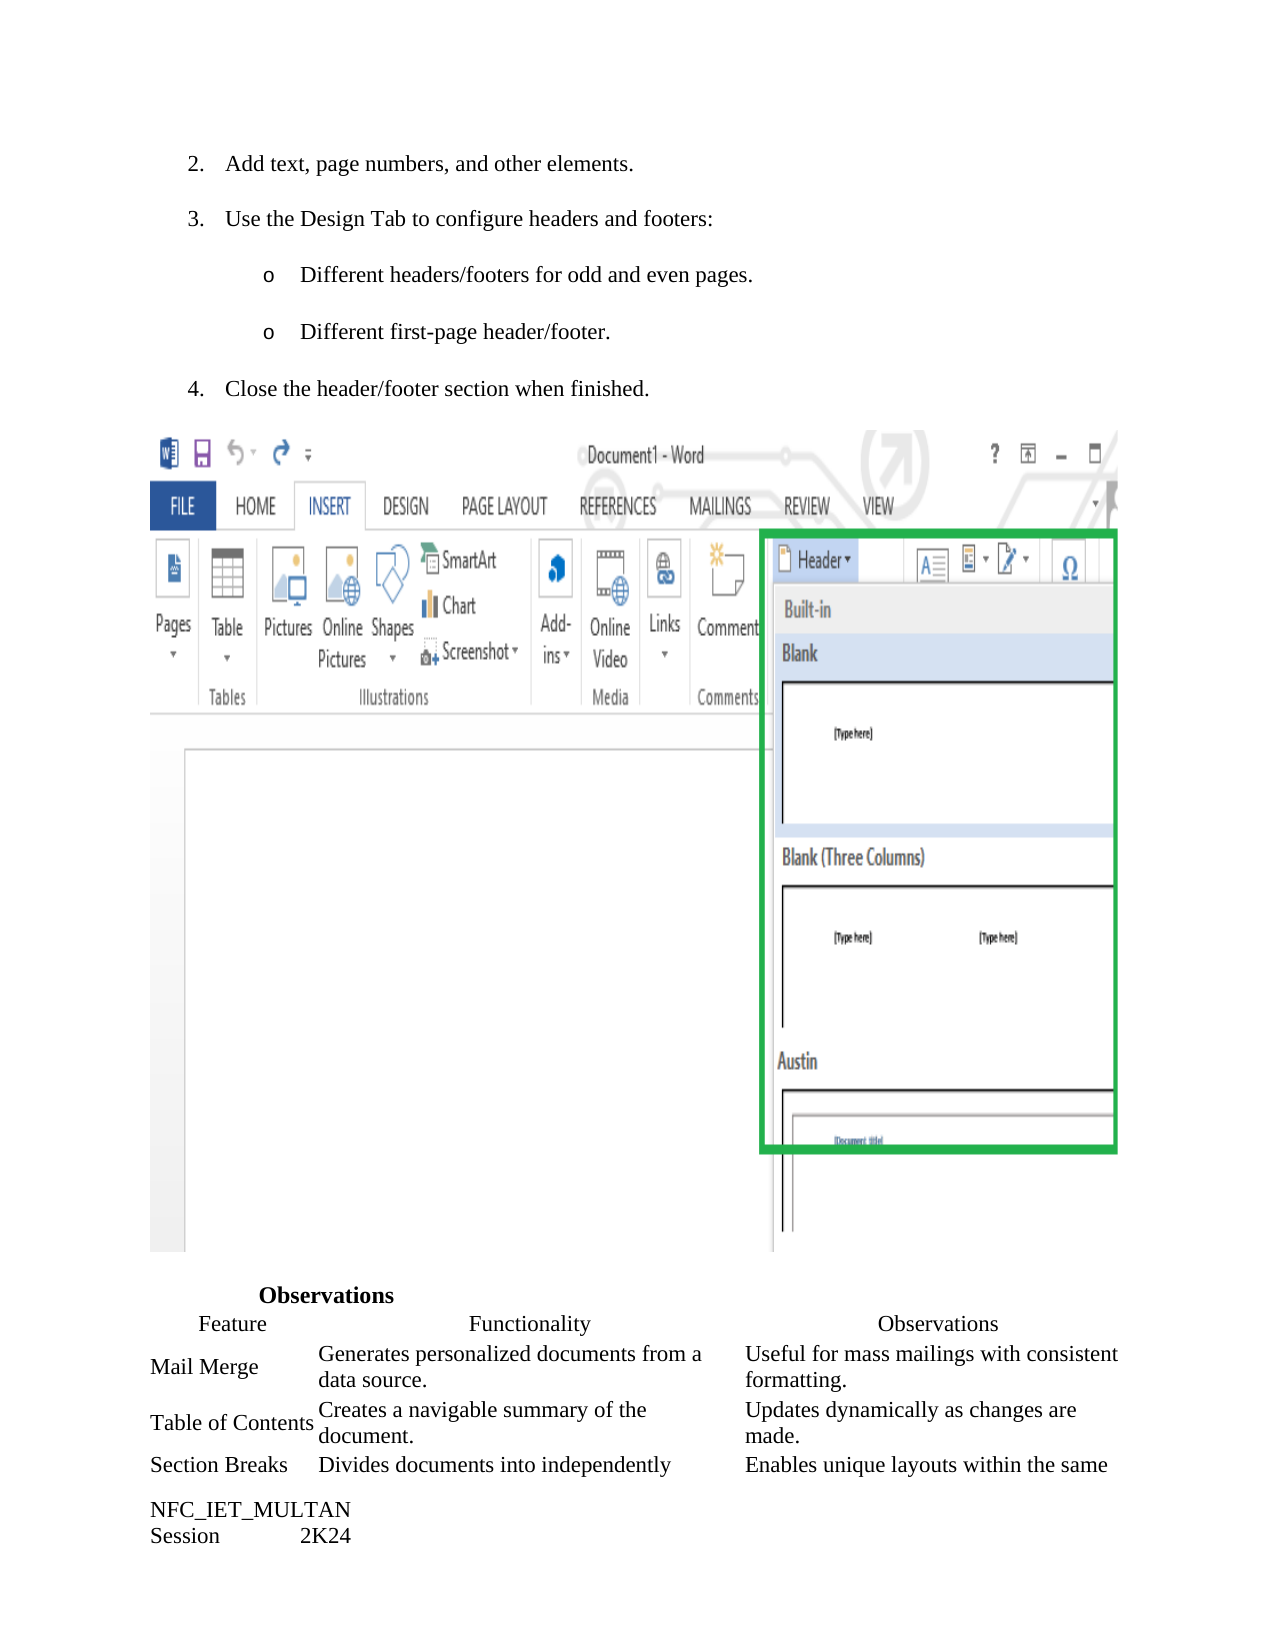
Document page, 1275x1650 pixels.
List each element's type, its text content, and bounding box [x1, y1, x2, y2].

subtitle Observations [258, 1281, 1125, 1309]
table_header Feature [149, 1309, 317, 1338]
picture [150, 430, 1118, 1252]
list Different first-page header/footer. [262, 318, 1125, 345]
table_cell Creates a navigable summary of the document. [317, 1394, 743, 1450]
list Different headers/footers for odd and even pages. [262, 261, 1125, 289]
list Close the header/footer section when finished. [187, 374, 1125, 401]
table_cell Updates dynamically as changes are made. [743, 1394, 1133, 1450]
table_cell Section Breaks [149, 1450, 317, 1479]
table_cell Mail Merge [149, 1338, 317, 1394]
table_header Functionality [317, 1309, 743, 1338]
table_header Observations [743, 1309, 1133, 1338]
list Use the Design Tab to configure headers and footers: [187, 206, 1125, 232]
list Add text, page numbers, and other elements. [187, 150, 1125, 176]
table_cell Table of Contents [149, 1394, 317, 1450]
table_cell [743, 1450, 1133, 1479]
table_cell Generates personalized documents from a data source. [317, 1338, 743, 1394]
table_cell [317, 1450, 743, 1479]
table_cell Useful for mass mailings with consistent formatting. [743, 1338, 1133, 1394]
